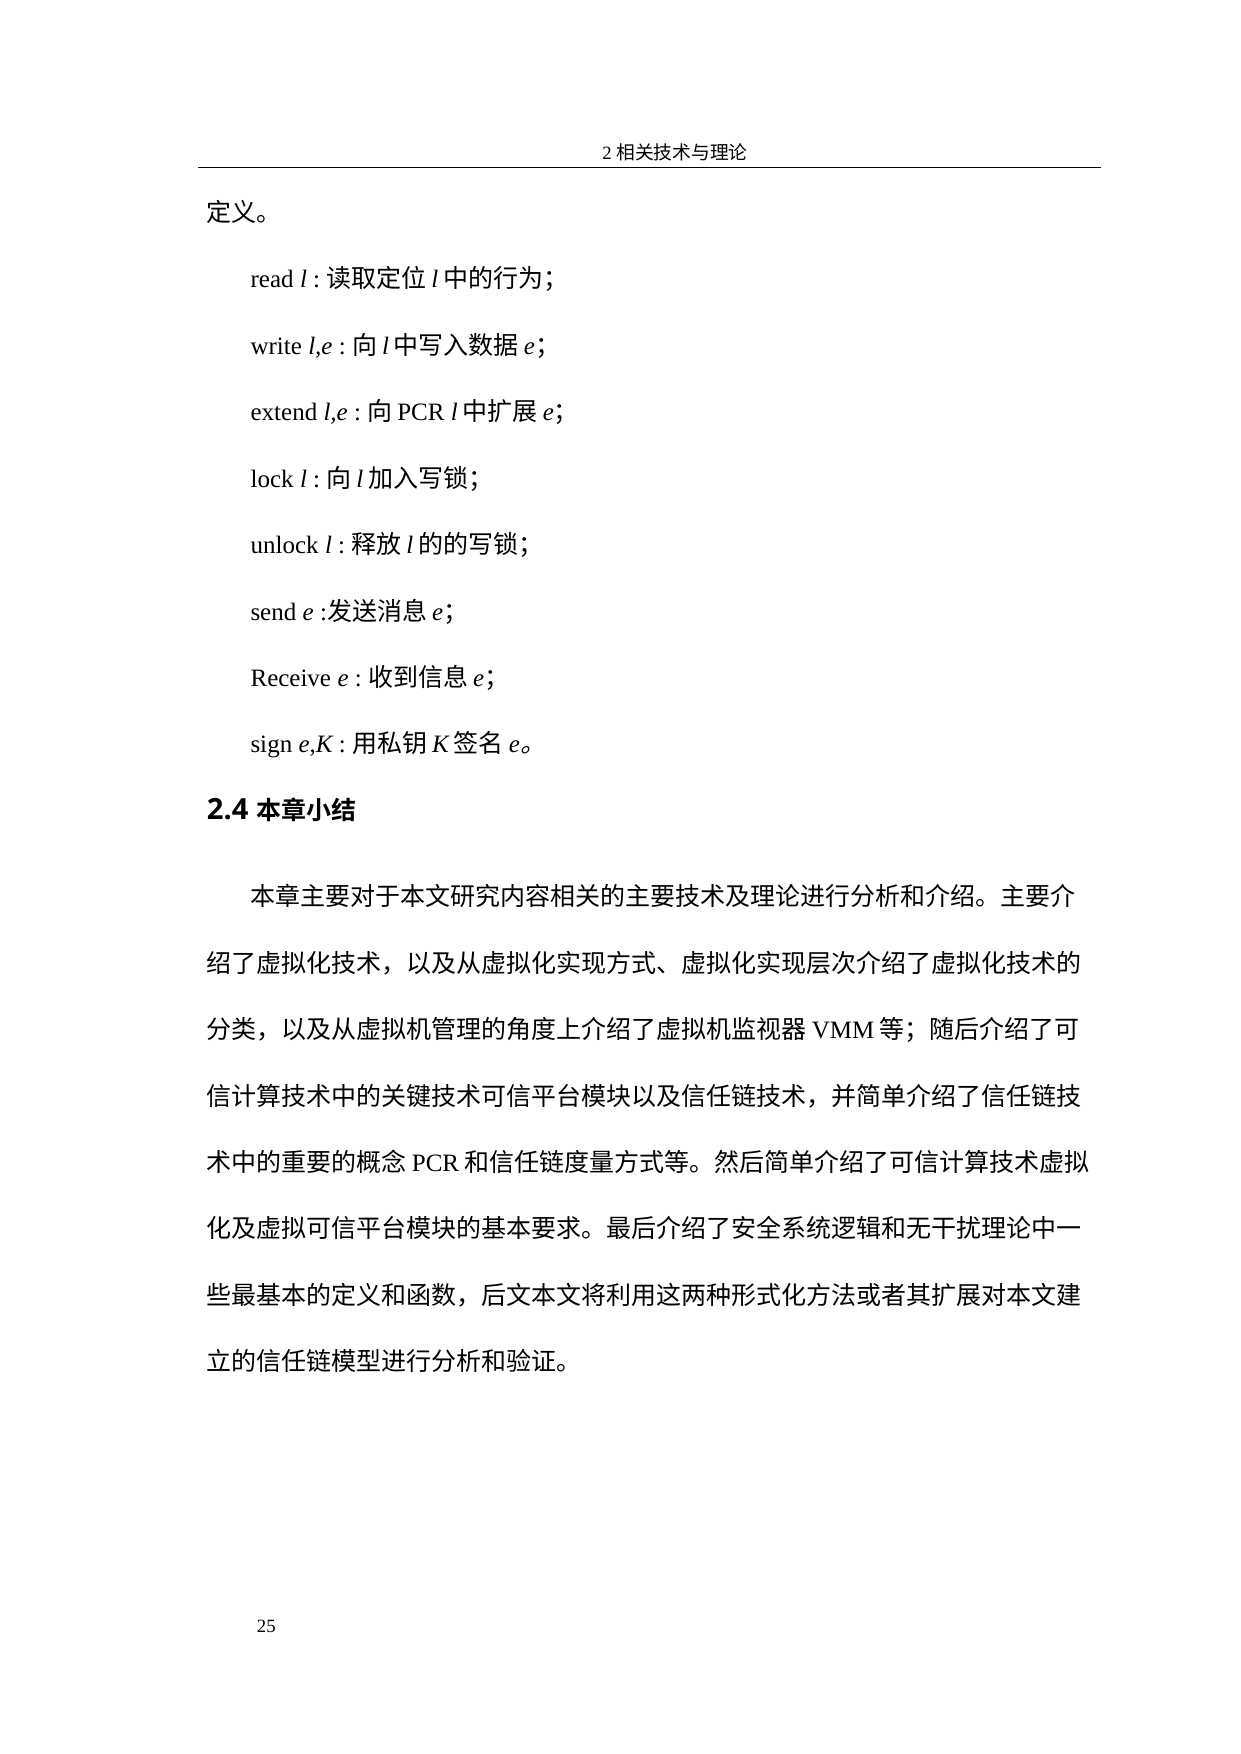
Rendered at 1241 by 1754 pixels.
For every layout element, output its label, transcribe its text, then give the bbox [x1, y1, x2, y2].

text write l,e : 向l中写入数据e； [207, 310, 1093, 377]
text read l : 读取定位l中的行为； [207, 244, 1093, 310]
subtitle 本章小结 [207, 775, 1093, 842]
text 本章主要对于本文研究内容相关的主要技术及理论进行分析和介绍。主要介绍了虚拟化技术，以及从虚拟化实现方式、虚拟化实现层次介绍了虚拟化技术的分类，以及从虚拟机管理的角度上介绍了虚拟机监视器VMM等；随后介绍了可信计算技术中的关键技术可信平台模块以及信任链技术，并简单介绍了信任链技术中的重要的概念PCR和信任链度量方式等。然后简单介绍了可信计算技术虚拟化及虚拟可信平台模块的基本要求。最后介绍了安全系统逻辑和无干扰理论中一些最基本的定义和函数，后文本文将利用这两种形式化方法或者其扩展对本文建立的信任链模型进行分析和验证。 [207, 862, 1093, 1393]
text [207, 177, 1093, 244]
text send e :发送消息e； [207, 576, 1093, 642]
text unlock l : 释放l的的写锁； [207, 509, 1093, 576]
text extend l,e : 向PCR l中扩展e； [207, 377, 1093, 443]
text Receive e : 收到信息e； [207, 642, 1093, 709]
text sign e,K : 用私钥K签名e。 [207, 709, 1093, 775]
text lock l : 向l加入写锁； [207, 443, 1093, 509]
